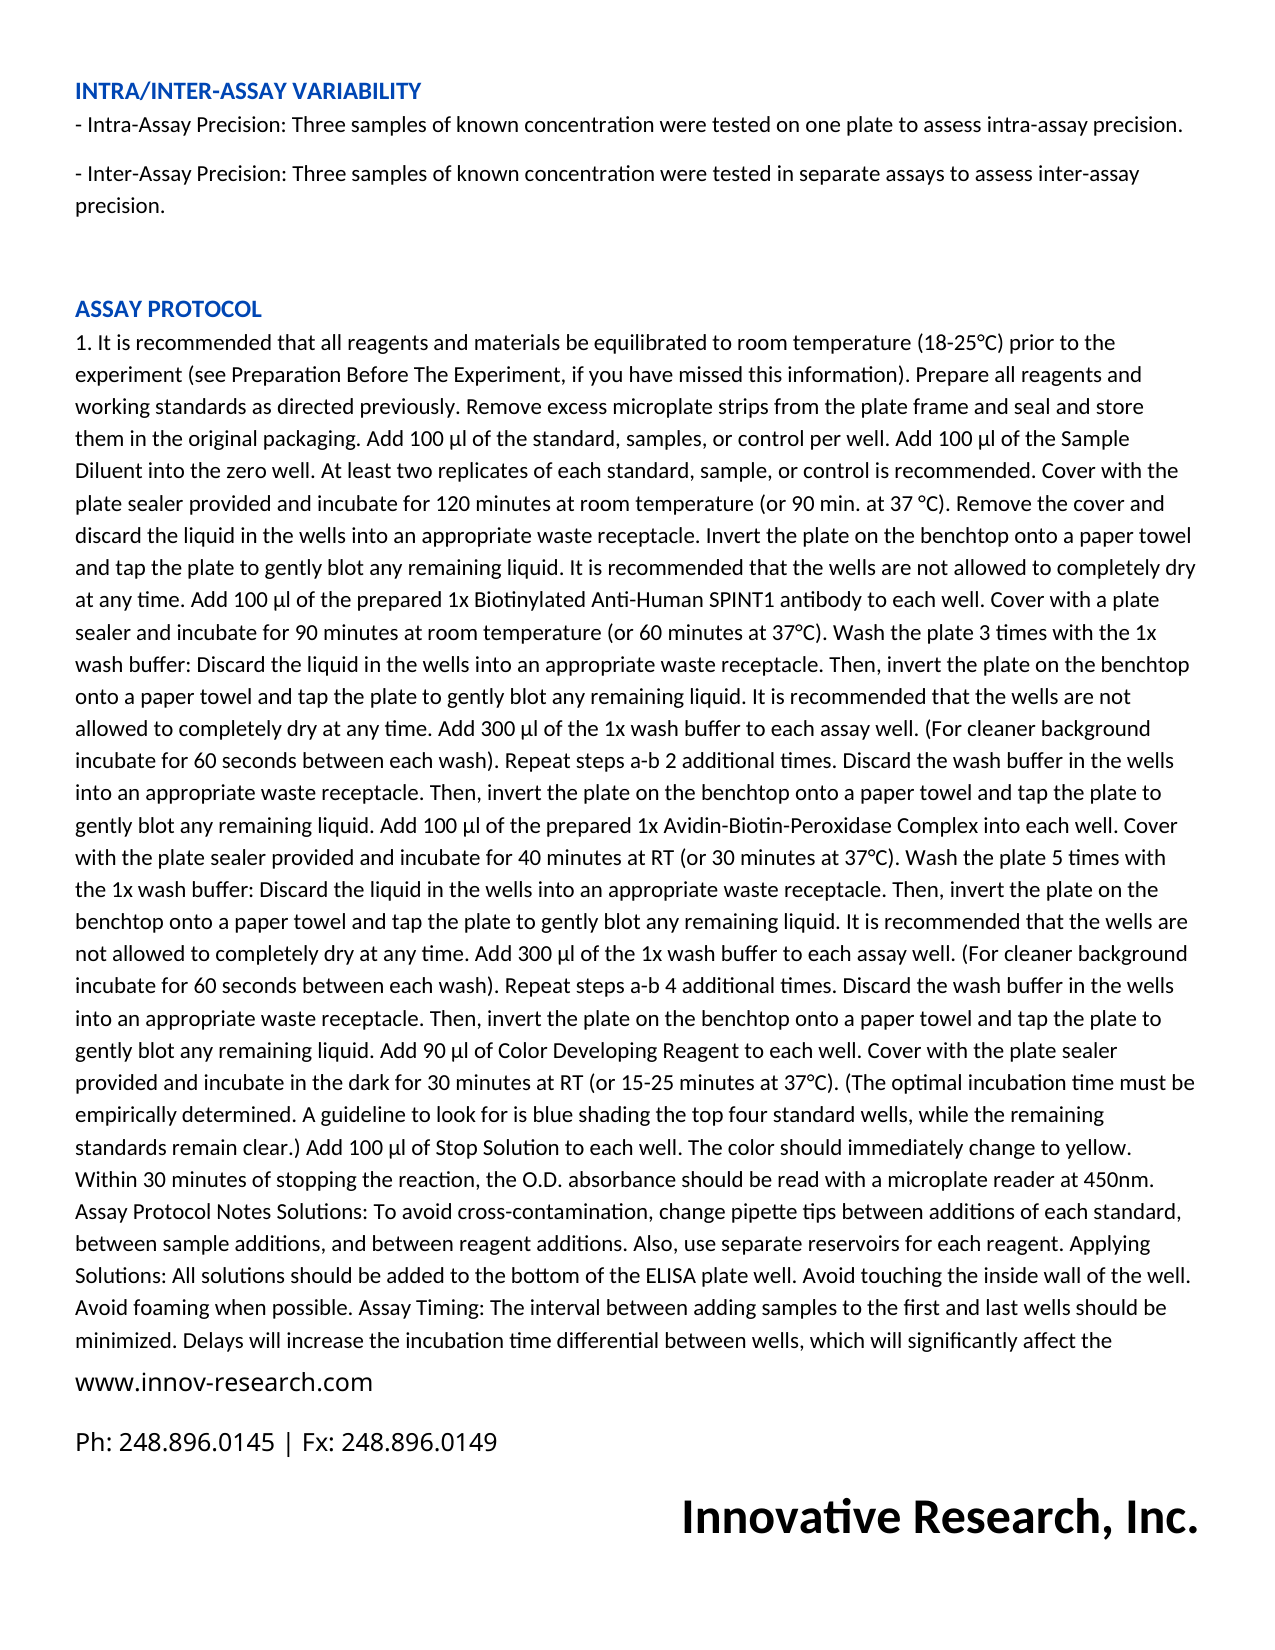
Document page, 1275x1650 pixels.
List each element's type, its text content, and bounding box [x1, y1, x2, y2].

subtitle ASSAY PROTOCOL [75, 293, 1200, 323]
text - Intra-Assay Precision: Three samples of known concentration were tested on one plate to assess intra-assay precision. [75, 110, 1200, 138]
text - Inter-Assay Precision: Three samples of known concentration were tested in separate assays to assess inter-assay precision. [75, 159, 1200, 219]
subtitle INTRA/INTER-ASSAY VARIABILITY [75, 75, 1200, 106]
